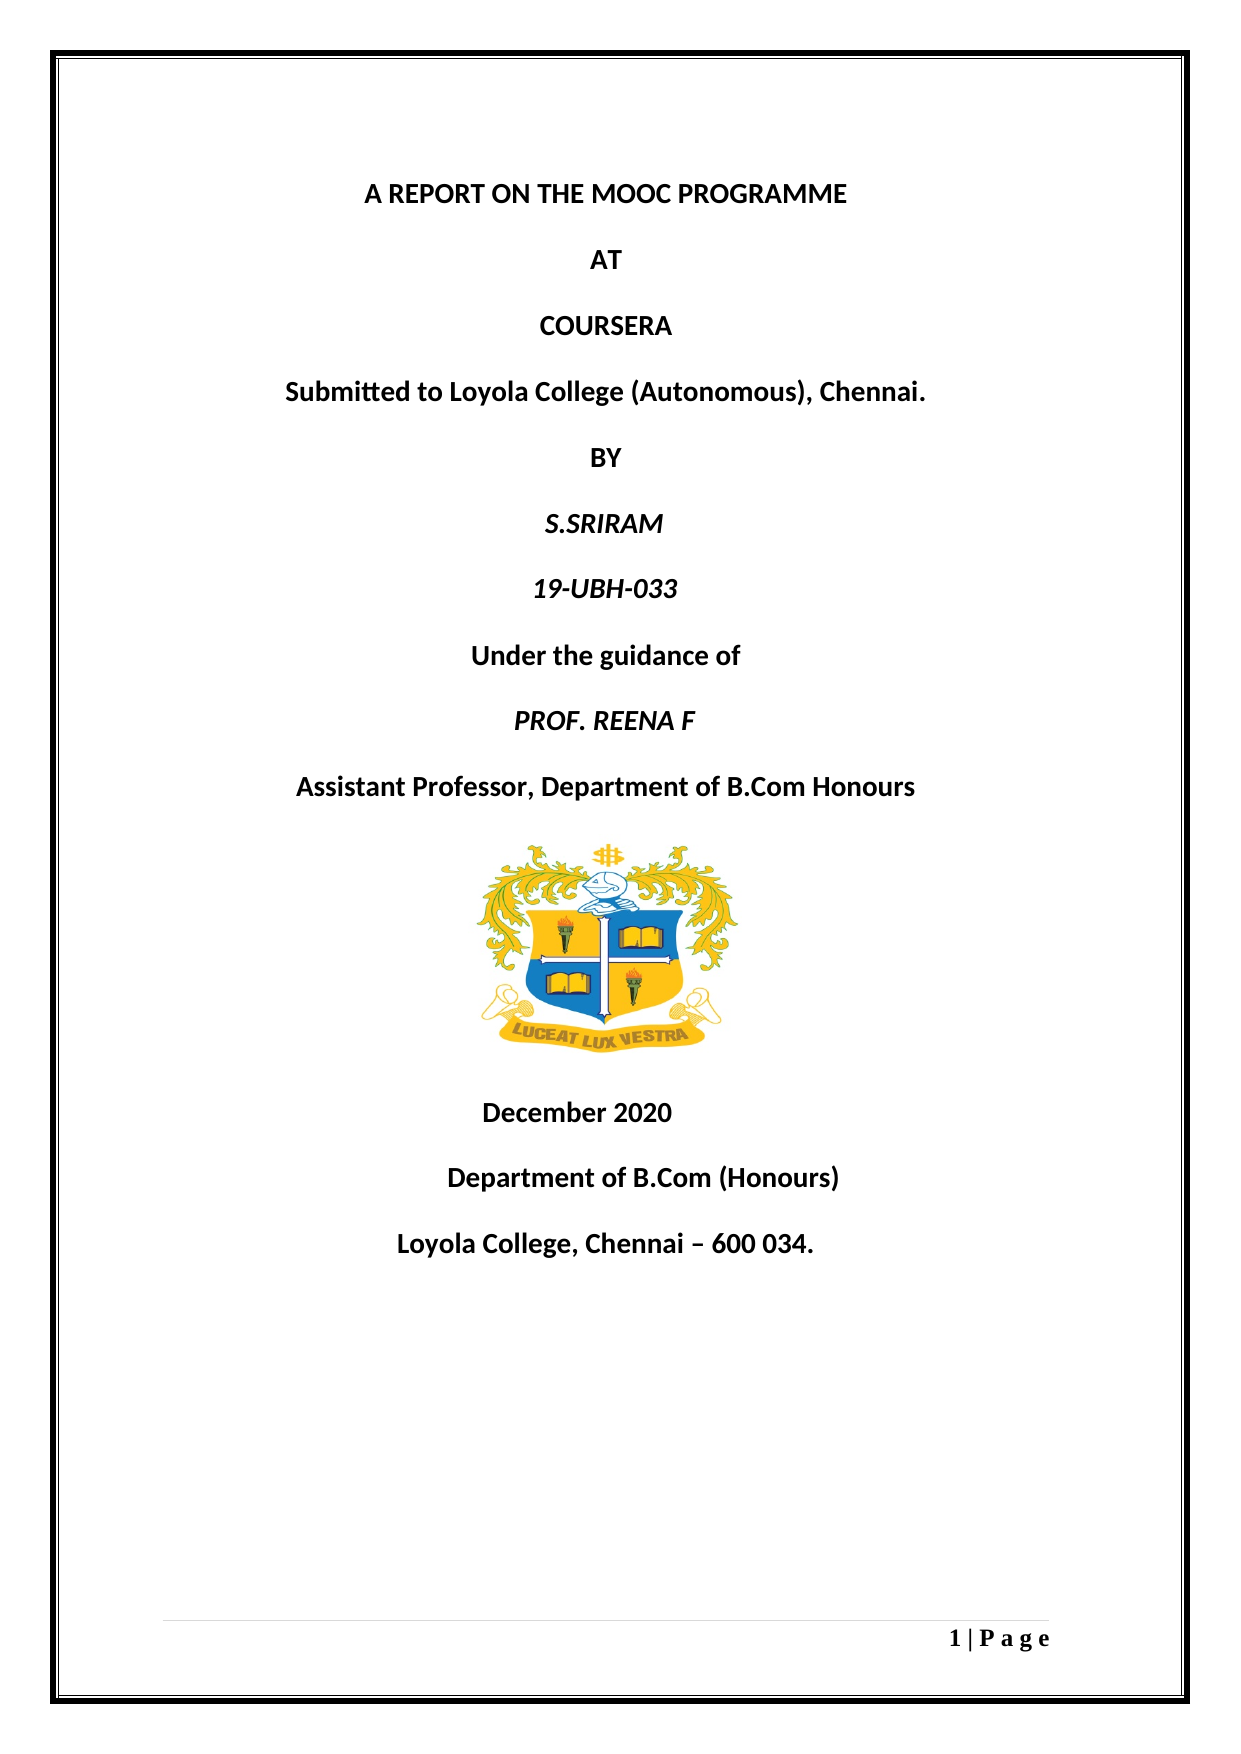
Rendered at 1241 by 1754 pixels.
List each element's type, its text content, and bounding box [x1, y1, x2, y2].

text PROF. REENA F [162, 702, 1049, 738]
text COURSERA [162, 307, 1049, 342]
text AT [162, 241, 1049, 277]
text Under the guidance of [162, 637, 1049, 672]
text Submitted to Loyola College (Autonomous), Chennai. [162, 373, 1049, 408]
text Assistant Professor, Department of B.Com Honours [162, 768, 1049, 804]
text BY [162, 439, 1049, 474]
text Department of B.Com (Honours) [162, 1159, 1049, 1195]
text S.SRIRAM [162, 505, 1049, 540]
text Loyola College, Chennai – 600 034. [162, 1226, 1049, 1261]
text A REPORT ON THE MOOC PROGRAMME [162, 175, 1049, 211]
text 19-UBH-033 [162, 571, 1049, 606]
picture [467, 834, 744, 1065]
text December 2020 [162, 1094, 1049, 1129]
